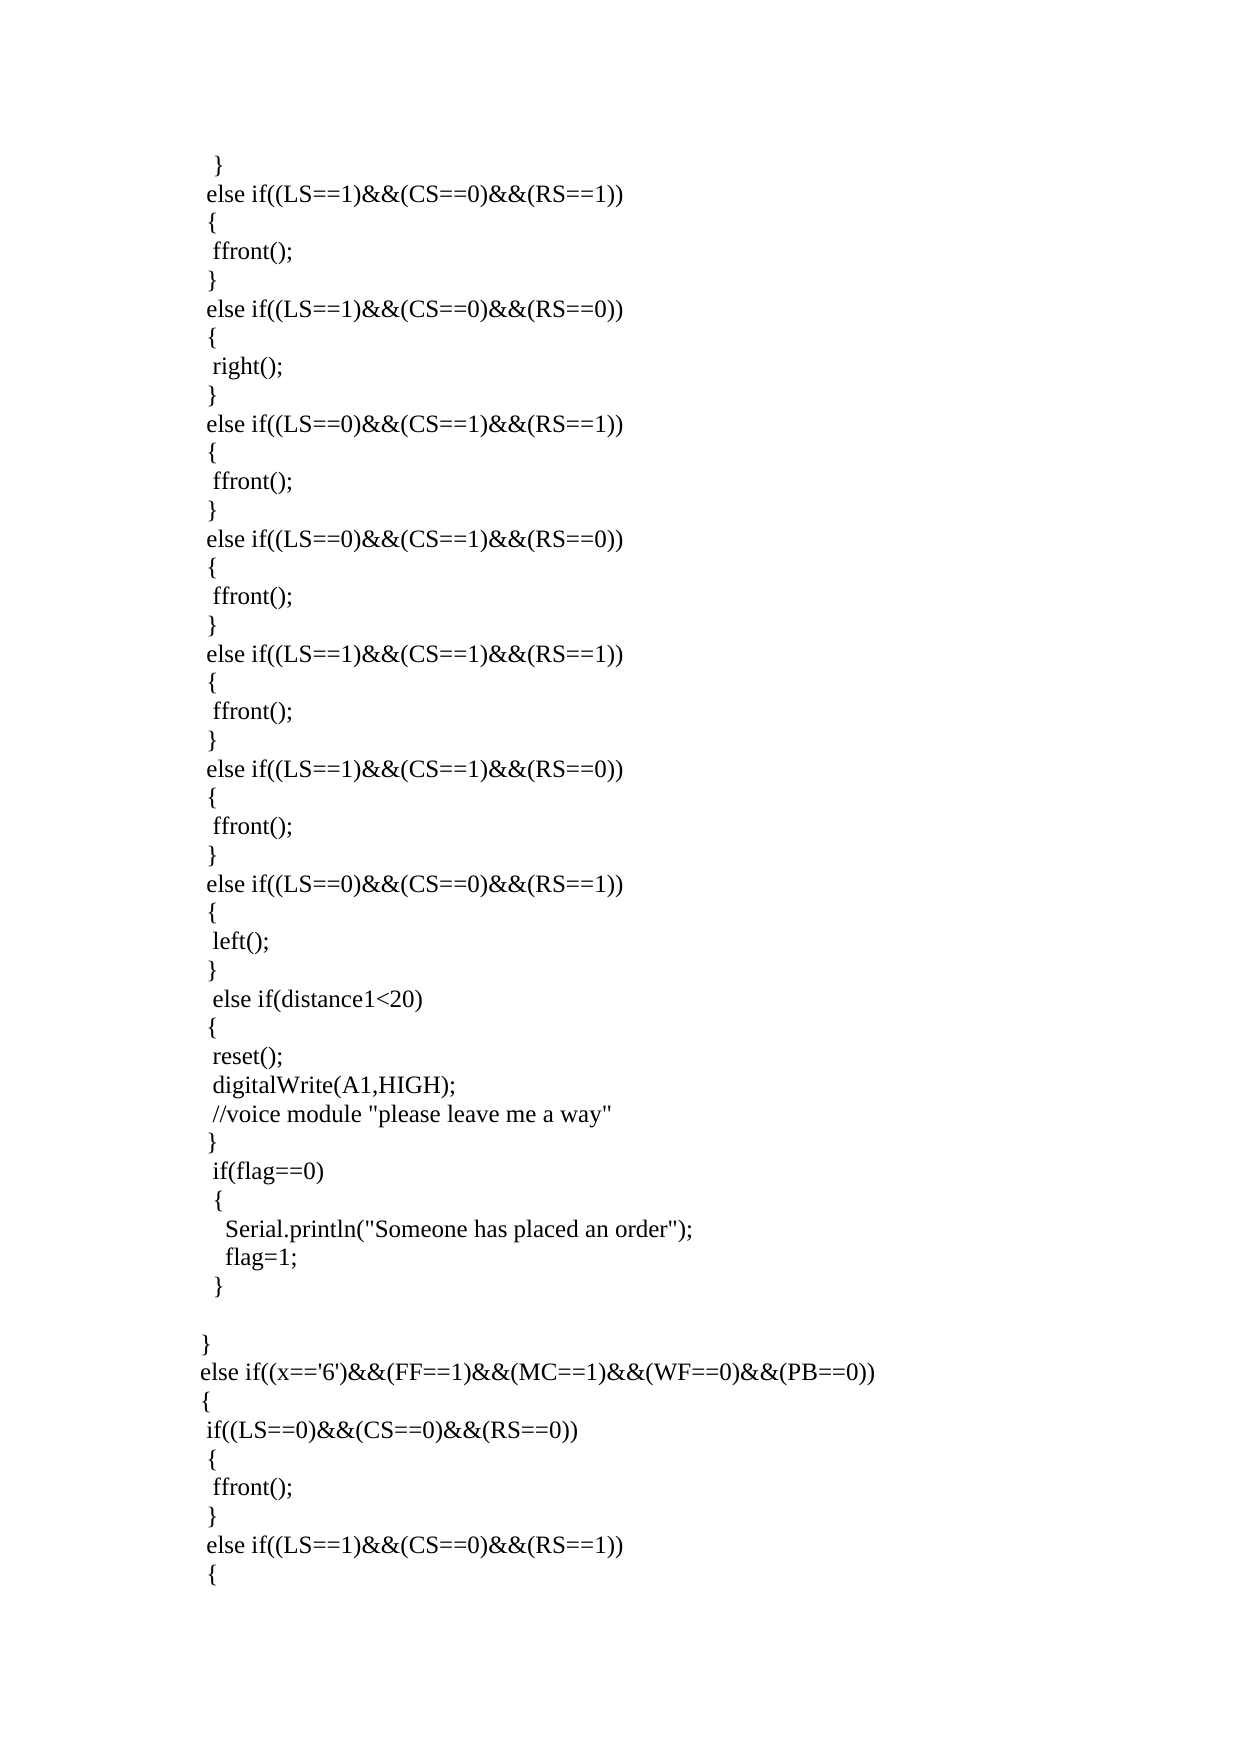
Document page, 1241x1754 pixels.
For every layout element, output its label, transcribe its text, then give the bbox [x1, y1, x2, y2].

text else if((x=='6')&&(FF==1)&&(MC==1)&&(WF==0)&&(PB==0)) [187, 1357, 1053, 1386]
text { [187, 1386, 1053, 1415]
text else if(distance1<20) [187, 984, 1053, 1012]
text } [187, 1127, 1053, 1156]
text { [187, 1012, 1053, 1041]
text ffront(); [187, 1472, 1053, 1501]
text else if((LS==0)&&(CS==1)&&(RS==0)) [187, 524, 1053, 552]
text left(); [187, 926, 1053, 955]
text } [187, 495, 1053, 524]
text { [187, 897, 1053, 926]
text } [187, 610, 1053, 639]
text reset(); [187, 1041, 1053, 1070]
text } [187, 725, 1053, 754]
text ffront(); [187, 811, 1053, 840]
text ffront(); [187, 581, 1053, 610]
text else if((LS==0)&&(CS==0)&&(RS==1)) [187, 869, 1053, 897]
text } [187, 380, 1053, 409]
text flag=1; [187, 1242, 1053, 1271]
text right(); [187, 351, 1053, 380]
text ffront(); [187, 696, 1053, 725]
text { [187, 1444, 1053, 1472]
text } [187, 1501, 1053, 1530]
text { [187, 667, 1053, 696]
text if(flag==0) [187, 1156, 1053, 1185]
text } [187, 840, 1053, 869]
text digitalWrite(A1,HIGH); [187, 1070, 1053, 1099]
text else if((LS==1)&&(CS==0)&&(RS==0)) [187, 294, 1053, 322]
text ffront(); [187, 466, 1053, 495]
text { [187, 322, 1053, 351]
text { [187, 207, 1053, 236]
text //voice module "please leave me a way" [187, 1099, 1053, 1127]
text else if((LS==1)&&(CS==0)&&(RS==1)) [187, 179, 1053, 207]
text } [187, 1271, 1053, 1300]
text } [187, 1329, 1053, 1357]
text { [187, 782, 1053, 811]
text { [187, 437, 1053, 466]
text else if((LS==1)&&(CS==1)&&(RS==0)) [187, 754, 1053, 782]
text else if((LS==1)&&(CS==1)&&(RS==1)) [187, 639, 1053, 667]
text if((LS==0)&&(CS==0)&&(RS==0)) [187, 1415, 1053, 1444]
text Serial.println("Someone has placed an order"); [187, 1214, 1053, 1242]
text else if((LS==1)&&(CS==0)&&(RS==1)) [187, 1530, 1053, 1559]
text } [187, 150, 1053, 179]
text ffront(); [187, 236, 1053, 265]
text else if((LS==0)&&(CS==1)&&(RS==1)) [187, 409, 1053, 437]
text } [187, 955, 1053, 984]
text { [187, 1185, 1053, 1214]
text { [187, 1559, 1053, 1587]
text { [187, 552, 1053, 581]
text } [187, 265, 1053, 294]
